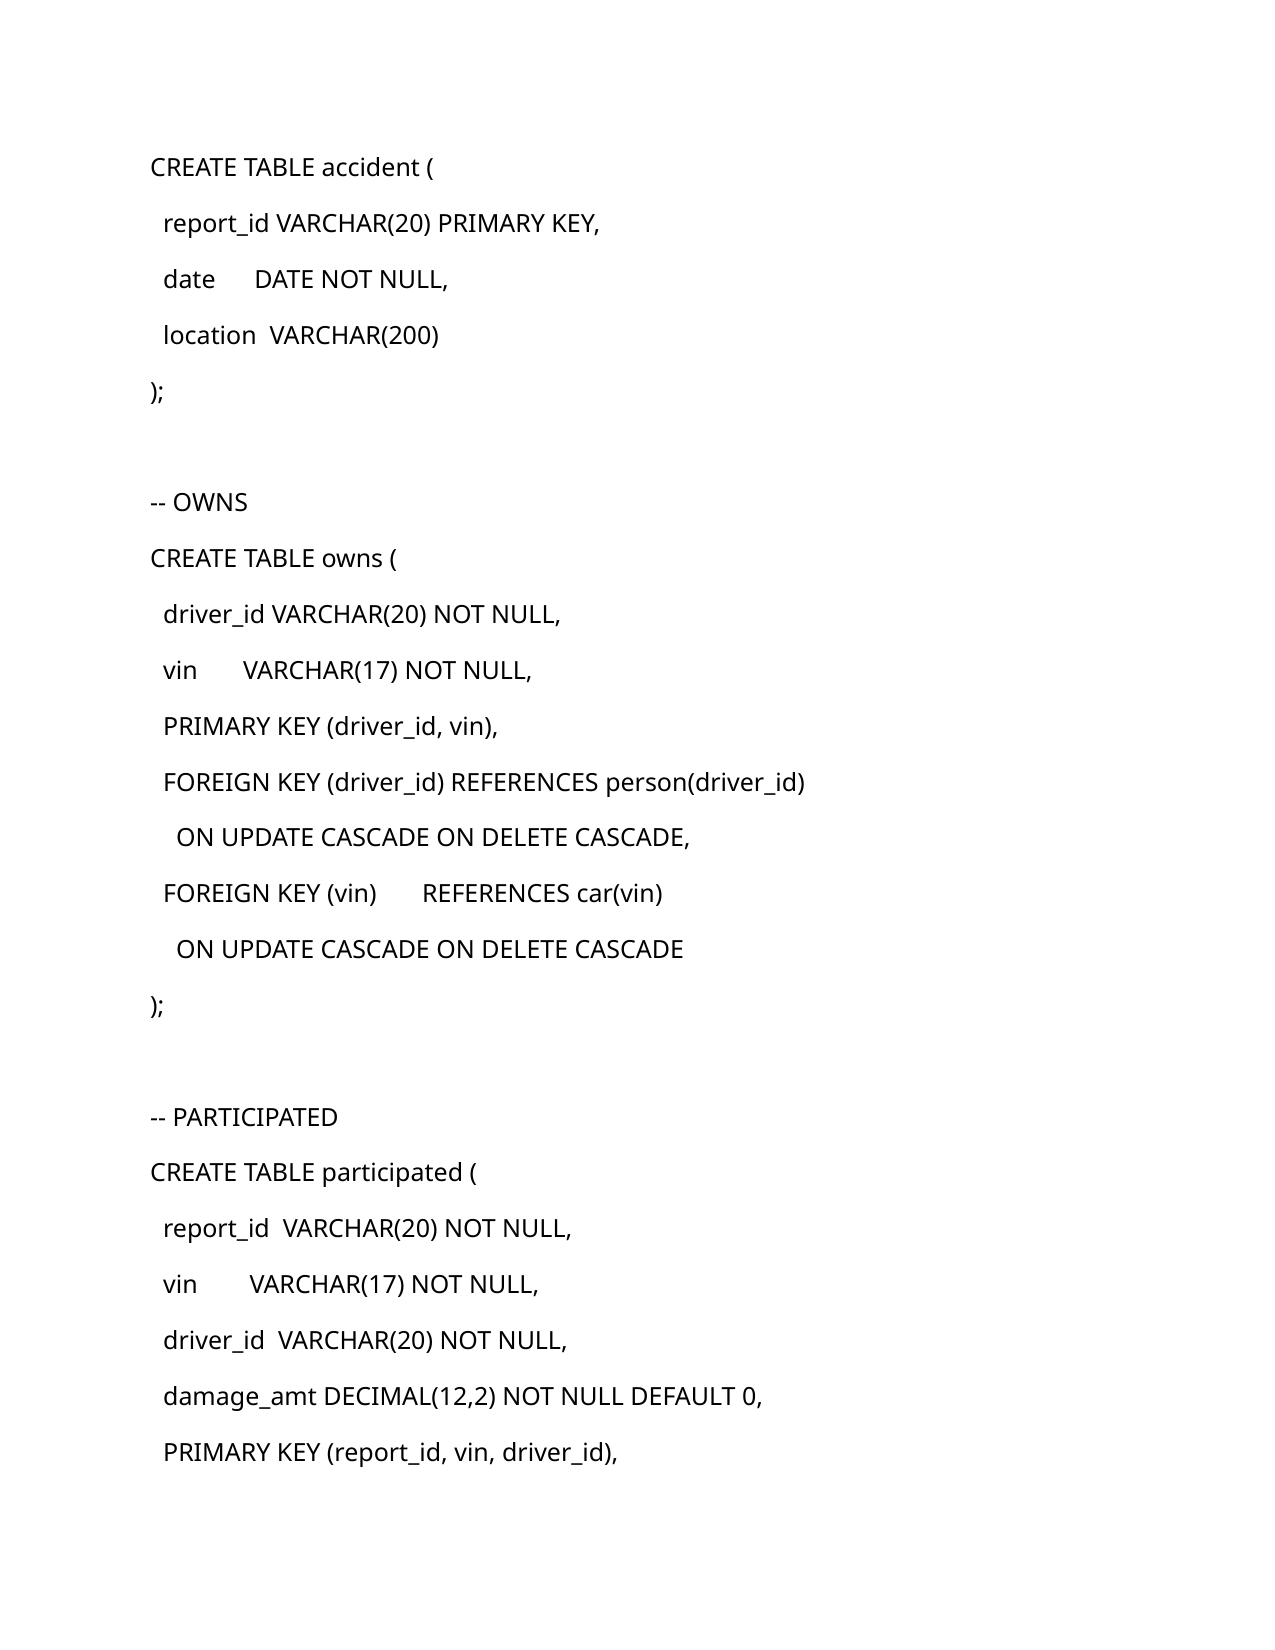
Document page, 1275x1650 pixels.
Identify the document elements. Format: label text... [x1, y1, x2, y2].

text damage_amt DECIMAL(12,2) NOT NULL DEFAULT 0, [150, 1378, 1125, 1412]
text ON UPDATE CASCADE ON DELETE CASCADE, [150, 820, 1125, 854]
text FOREIGN KEY (vin) REFERENCES car(vin) [150, 876, 1125, 910]
text driver_id VARCHAR(20) NOT NULL, [150, 1322, 1125, 1357]
text report_id VARCHAR(20) PRIMARY KEY, [150, 206, 1125, 240]
text CREATE TABLE owns ( [150, 541, 1125, 575]
text ); [150, 373, 1125, 407]
text CREATE TABLE accident ( [150, 150, 1125, 184]
text date DATE NOT NULL, [150, 262, 1125, 296]
text -- OWNS [150, 485, 1125, 519]
text vin VARCHAR(17) NOT NULL, [150, 652, 1125, 687]
text location VARCHAR(200) [150, 317, 1125, 352]
text ON UPDATE CASCADE ON DELETE CASCADE [150, 932, 1125, 966]
text FOREIGN KEY (driver_id) REFERENCES person(driver_id) [150, 764, 1125, 798]
text report_id VARCHAR(20) NOT NULL, [150, 1211, 1125, 1245]
text ); [150, 987, 1125, 1022]
text PRIMARY KEY (driver_id, vin), [150, 708, 1125, 742]
text vin VARCHAR(17) NOT NULL, [150, 1267, 1125, 1301]
text CREATE TABLE participated ( [150, 1155, 1125, 1189]
text PRIMARY KEY (report_id, vin, driver_id), [150, 1434, 1125, 1468]
text -- PARTICIPATED [150, 1099, 1125, 1133]
text driver_id VARCHAR(20) NOT NULL, [150, 597, 1125, 631]
